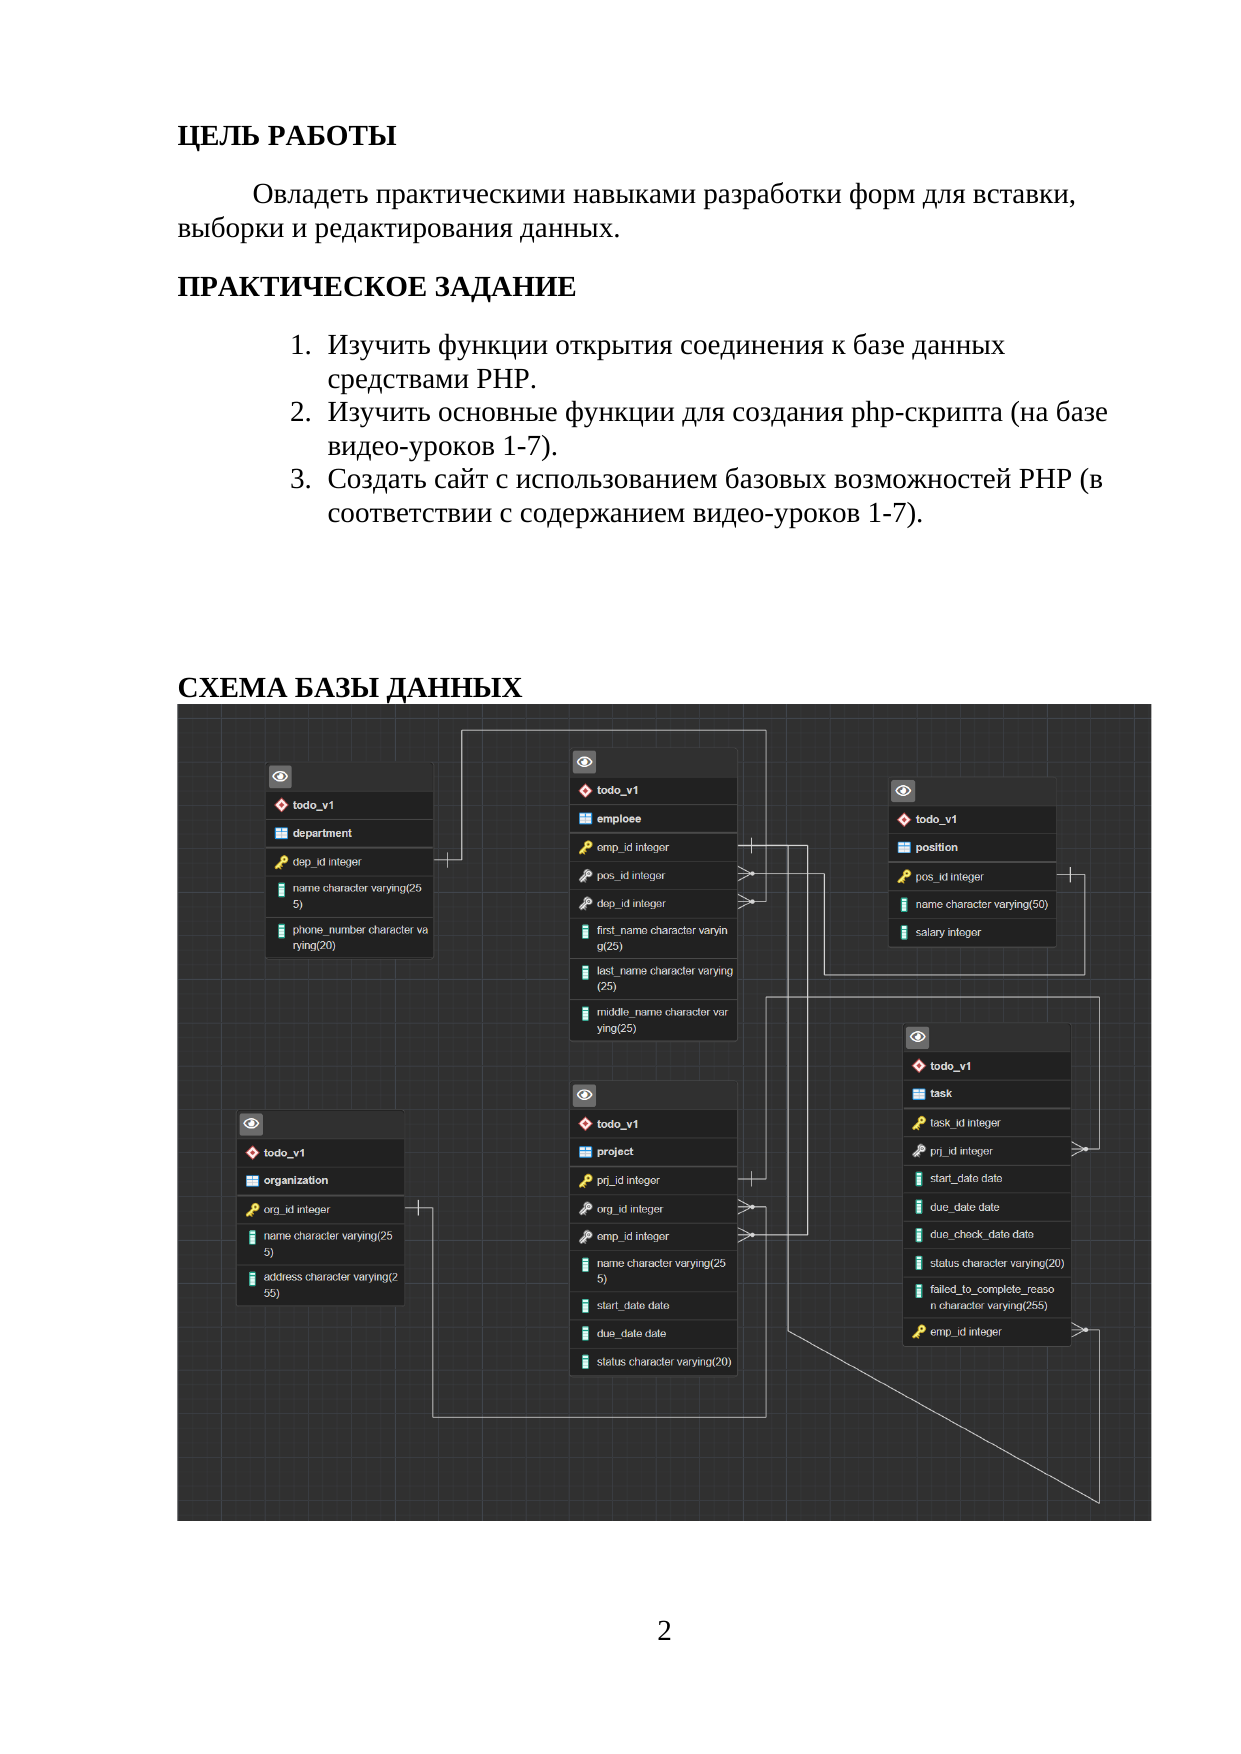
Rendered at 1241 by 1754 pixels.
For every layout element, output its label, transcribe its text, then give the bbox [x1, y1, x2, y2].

text СХЕМА БАЗЫ ДАННЫХ [177, 671, 1152, 704]
list Изучить основные функции для создания php-скрипта (на базе видео-уроков 1-7). [290, 394, 1152, 461]
picture [177, 704, 1152, 1521]
text ЦЕЛЬ РАБОТЫ [177, 118, 1152, 152]
list Создать сайт с использованием базовых возможностей PHP (в соответствии с содержанием видео-уроков 1-7). [290, 461, 1152, 528]
list Изучить функции открытия соединения к базе данных средствами PHP. [290, 327, 1152, 394]
text ПРАКТИЧЕСКОЕ ЗАДАНИЕ [177, 269, 1152, 302]
text Овладеть практическими навыками разработки форм для вставки, выборки и редактирования данных. [177, 177, 1152, 244]
